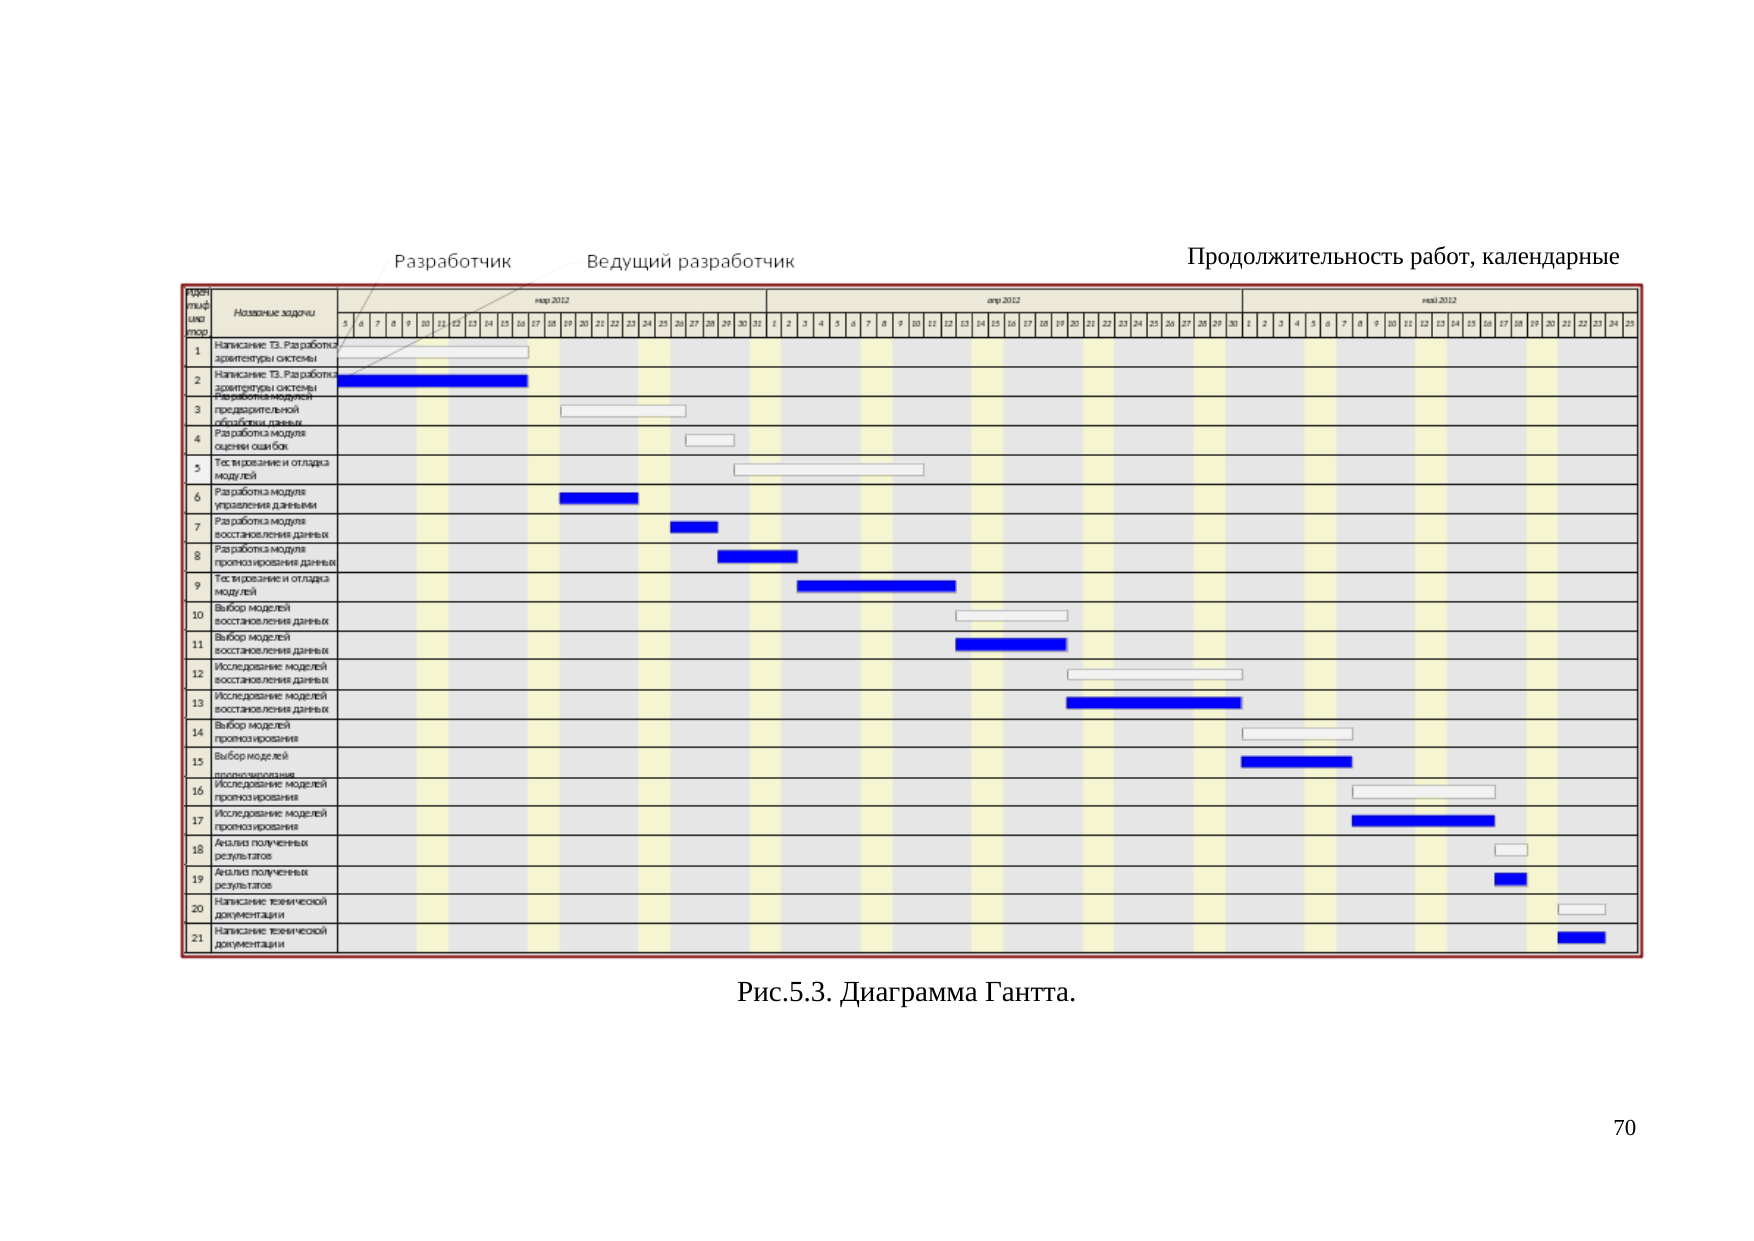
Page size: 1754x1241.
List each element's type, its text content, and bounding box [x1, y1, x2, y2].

text Рис.5.3. Диаграмма Гантта. [118, 974, 1636, 1008]
